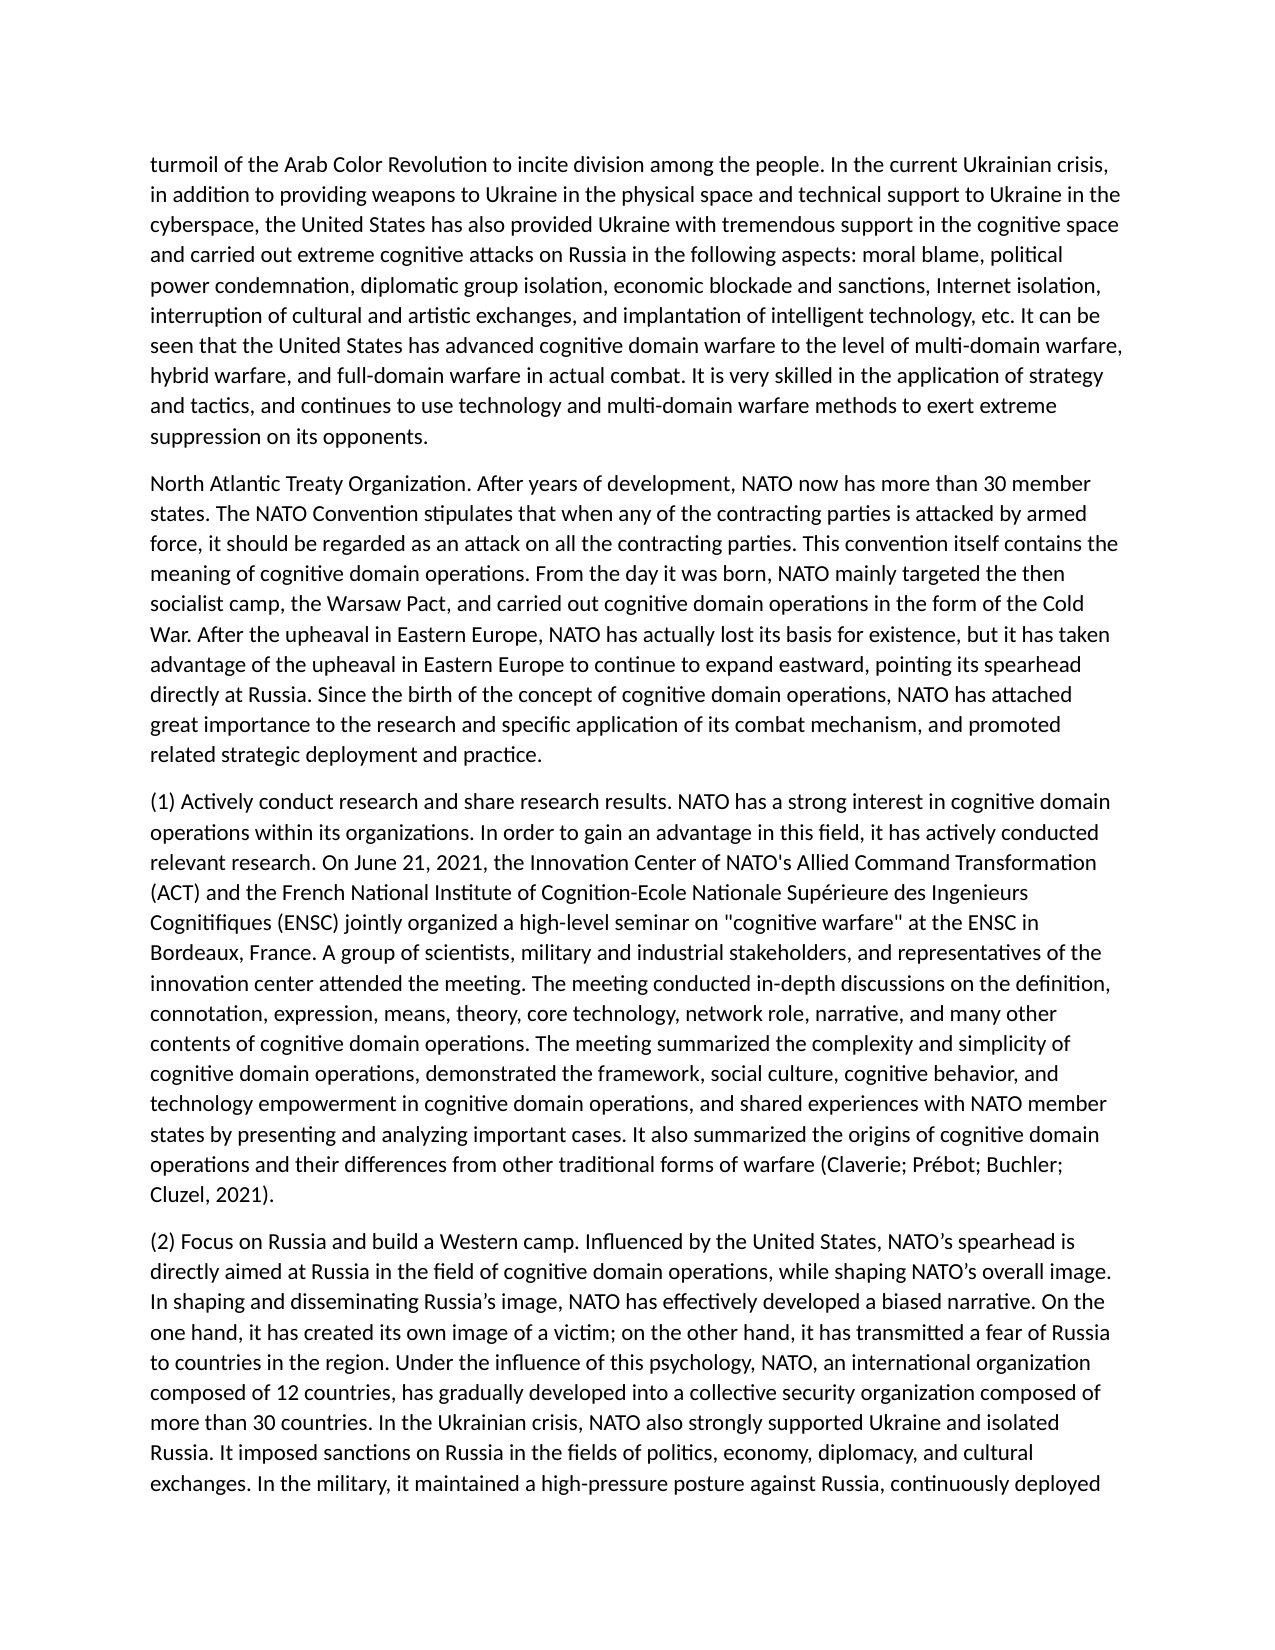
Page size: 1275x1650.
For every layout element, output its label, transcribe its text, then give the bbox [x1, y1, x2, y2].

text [150, 1227, 1125, 1497]
text North Atlantic Treaty Organization. After years of development, NATO now has more than 30 member states. The NATO Convention stipulates that when any of the contracting parties is attacked by armed force, it should be regarded as an attack on all the contracting parties. This convention itself contains the meaning of cognitive domain operations. From the day it was born, NATO mainly targeted the then socialist camp, the Warsaw Pact, and carried out cognitive domain operations in the form of the Cold War. After the upheaval in Eastern Europe, NATO has actually lost its basis for existence, but it has taken advantage of the upheaval in Eastern Europe to continue to expand eastward, pointing its spearhead directly at Russia. Since the birth of the concept of cognitive domain operations, NATO has attached great importance to the research and specific application of its combat mechanism, and promoted related strategic deployment and practice. [150, 469, 1125, 769]
text (1) Actively conduct research and share research results. NATO has a strong interest in cognitive domain operations within its organizations. In order to gain an advantage in this field, it has actively conducted relevant research. On June 21, 2021, the Innovation Center of NATO's Allied Command Transformation (ACT) and the French National Institute of Cognition-Ecole Nationale Supérieure des Ingenieurs Cognitifiques (ENSC) jointly organized a high-level seminar on "cognitive warfare" at the ENSC in Bordeaux, France. A group of scientists, military and industrial stakeholders, and representatives of the innovation center attended the meeting. The meeting conducted in-depth discussions on the definition, connotation, expression, means, theory, core technology, network role, narrative, and many other contents of cognitive domain operations. The meeting summarized the complexity and simplicity of cognitive domain operations, demonstrated the framework, social culture, cognitive behavior, and technology empowerment in cognitive domain operations, and shared experiences with NATO member states by presenting and analyzing important cases. It also summarized the origins of cognitive domain operations and their differences from other traditional forms of warfare (Claverie; Prébot; Buchler; Cluzel, 2021). [150, 787, 1125, 1208]
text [150, 150, 1125, 450]
